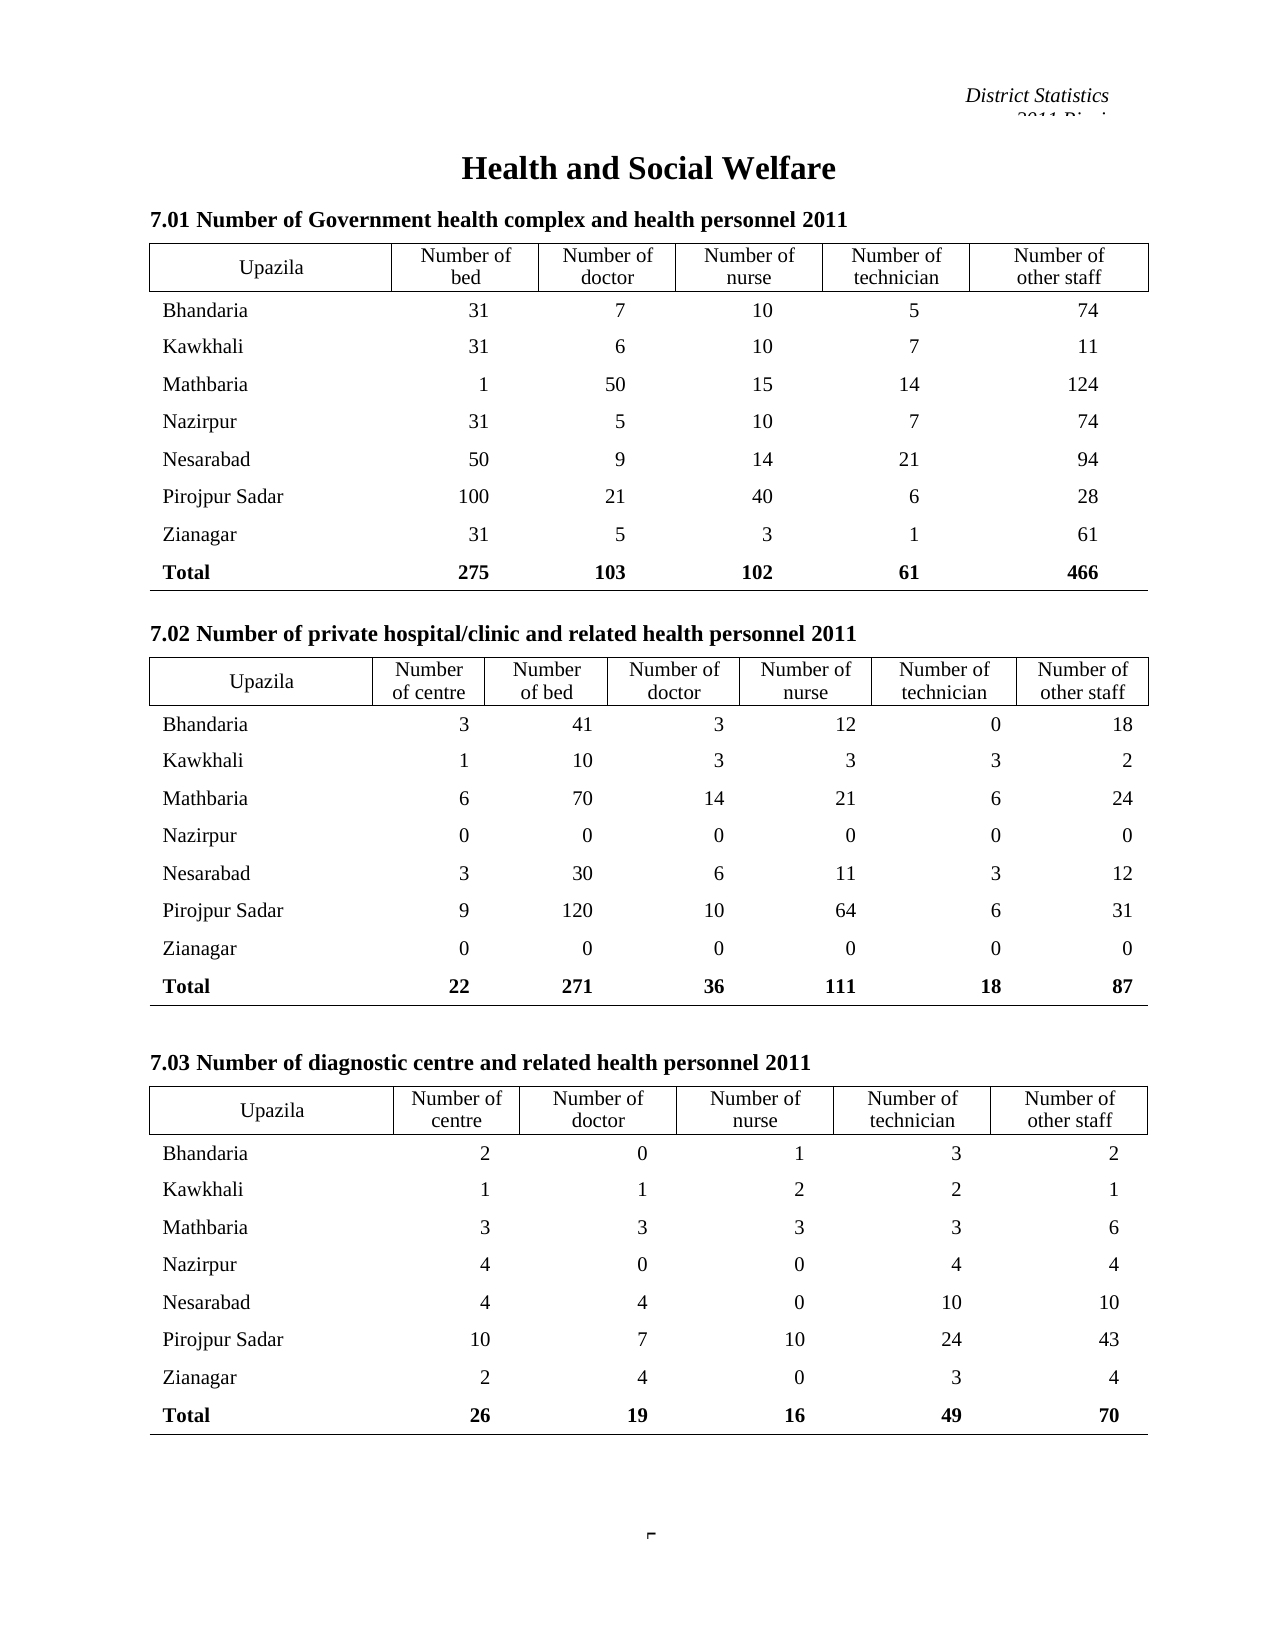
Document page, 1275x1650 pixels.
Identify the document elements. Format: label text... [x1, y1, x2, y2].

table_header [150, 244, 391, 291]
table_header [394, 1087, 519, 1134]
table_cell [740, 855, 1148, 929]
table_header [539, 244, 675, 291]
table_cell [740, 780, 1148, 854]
subtitle Health and Social Welfare [198, 148, 1100, 187]
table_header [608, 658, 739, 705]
list Number of Government health complex and health personnel 2011 [150, 206, 1183, 232]
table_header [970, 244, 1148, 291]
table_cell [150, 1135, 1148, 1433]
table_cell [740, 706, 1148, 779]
list Number of private hospital/clinic and related health personnel 2011 [150, 620, 1183, 647]
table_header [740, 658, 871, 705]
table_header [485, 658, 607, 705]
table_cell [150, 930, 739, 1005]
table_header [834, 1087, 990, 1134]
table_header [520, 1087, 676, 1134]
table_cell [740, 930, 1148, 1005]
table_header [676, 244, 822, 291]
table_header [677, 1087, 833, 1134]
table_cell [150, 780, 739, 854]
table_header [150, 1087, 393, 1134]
list Number of diagnostic centre and related health personnel 2011 [150, 1049, 1183, 1075]
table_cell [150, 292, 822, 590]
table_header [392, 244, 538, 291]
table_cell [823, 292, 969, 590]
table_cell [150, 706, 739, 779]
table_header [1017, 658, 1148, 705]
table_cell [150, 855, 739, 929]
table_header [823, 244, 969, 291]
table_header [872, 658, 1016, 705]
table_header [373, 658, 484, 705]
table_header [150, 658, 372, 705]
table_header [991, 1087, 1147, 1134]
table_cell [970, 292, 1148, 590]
